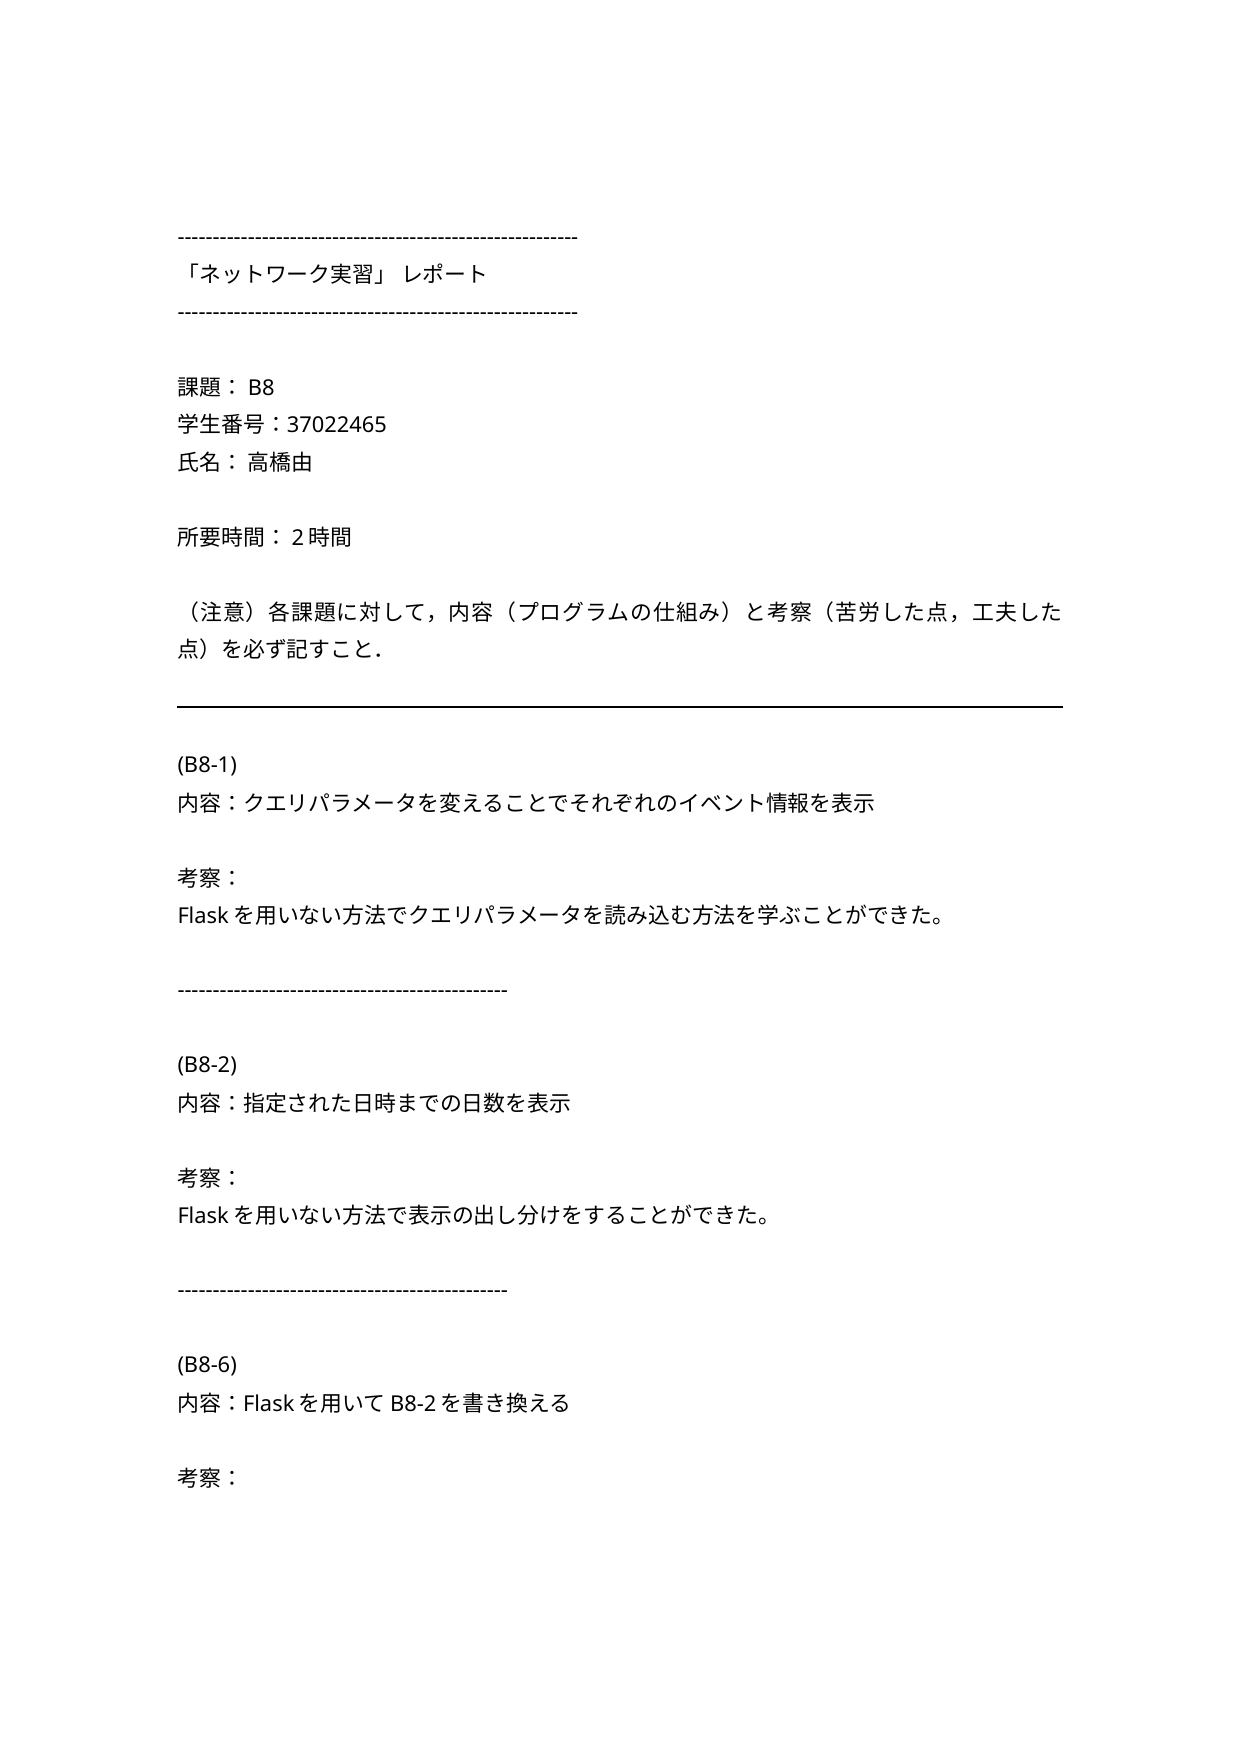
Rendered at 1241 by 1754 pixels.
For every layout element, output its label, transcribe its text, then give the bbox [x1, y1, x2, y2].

text (B8-1) [177, 745, 1063, 783]
text (B8-6) [177, 1308, 1063, 1383]
text 内容：Flaskを用いてB8-2を書き換える [177, 1383, 1063, 1420]
text 所要時間： 2時間 [177, 517, 1063, 554]
text 考察： [177, 858, 1063, 895]
text 内容：クエリパラメータを変えることでそれぞれのイベント情報を表示 [177, 783, 1063, 820]
text 学生番号：37022465 [177, 404, 1063, 442]
text 課題： B8 [177, 367, 1063, 404]
text （注意）各課題に対して，内容（プログラムの仕組み）と考察（苦労した点，工夫した点）を必ず記すこと． [177, 592, 1063, 667]
text Flaskを用いない方法で表示の出し分けをすることができた。 [177, 1195, 1063, 1233]
text 考察： [177, 1458, 1063, 1495]
text 氏名： 高橋由 [177, 442, 1063, 479]
text --------------------------------------------------------- [177, 292, 1063, 329]
text Flaskを用いない方法でクエリパラメータを読み込む方法を学ぶことができた。 [177, 895, 1063, 933]
text ----------------------------------------------- [177, 1270, 1063, 1308]
text (B8-2) [177, 1045, 1063, 1083]
text 内容：指定された日時までの日数を表示 [177, 1083, 1063, 1120]
text --------------------------------------------------------- [177, 217, 1063, 254]
text 考察： [177, 1158, 1063, 1195]
text ----------------------------------------------- [177, 970, 1063, 1008]
text 「ネットワーク実習」 レポート [177, 254, 1063, 292]
